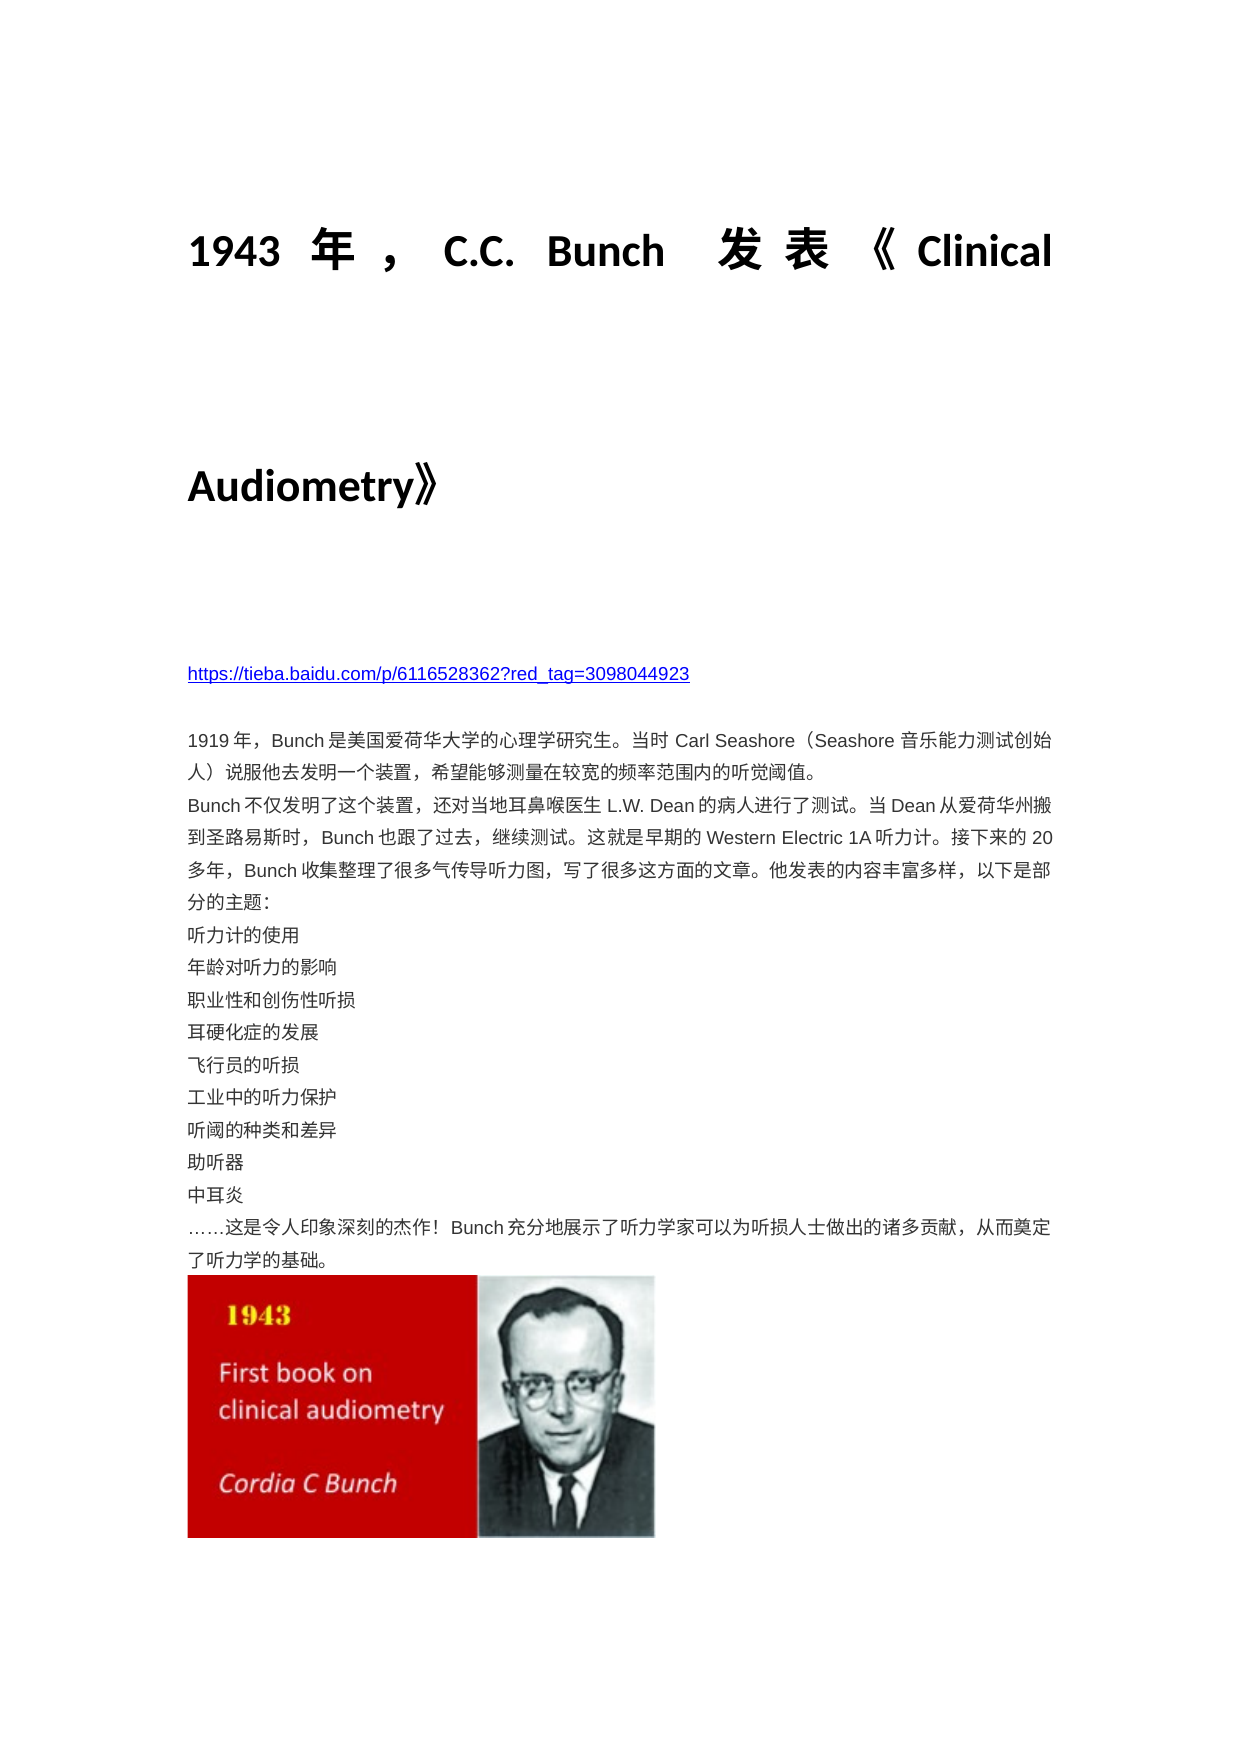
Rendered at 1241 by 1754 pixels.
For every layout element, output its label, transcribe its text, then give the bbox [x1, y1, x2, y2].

text 听力计的使用 [187, 918, 1053, 950]
text https://tieba.baidu.com/p/6116528362?red_tag=3098044923 [187, 658, 1053, 690]
subtitle 1943年，C.C. Bunch 发表《Clinical Audiometry》 [187, 197, 1053, 530]
text 1919年，Bunch是美国爱荷华大学的心理学研究生。当时Carl Seashore（Seashore 音乐能力测试创始人）说服他去发明一个装置，希望能够测量在较宽的频率范围内的听觉阈值。 Bunch不仅发明了这个装置，还对当地耳鼻喉医生L.W. Dean的病人进行了测试。当Dean从爱荷华州搬到圣路易斯时，Bunch也跟了过去，继续测试。这就是早期的Western Electric 1A听力计。接下来的20多年，Bunch收集整理了很多气传导听力图，写了很多这方面的文章。他发表的内容丰富多样，以下是部分的主题： [187, 723, 1053, 918]
picture [187, 1275, 656, 1538]
text 年龄对听力的影响 职业性和创伤性听损 耳硬化症的发展 飞行员的听损 工业中的听力保护 听阈的种类和差异 助听器 中耳炎 ……这是令人印象深刻的杰作！Bunch充分地展示了听力学家可以为听损人士做出的诸多贡献，从而奠定了听力学的基础。 [187, 950, 1053, 1568]
